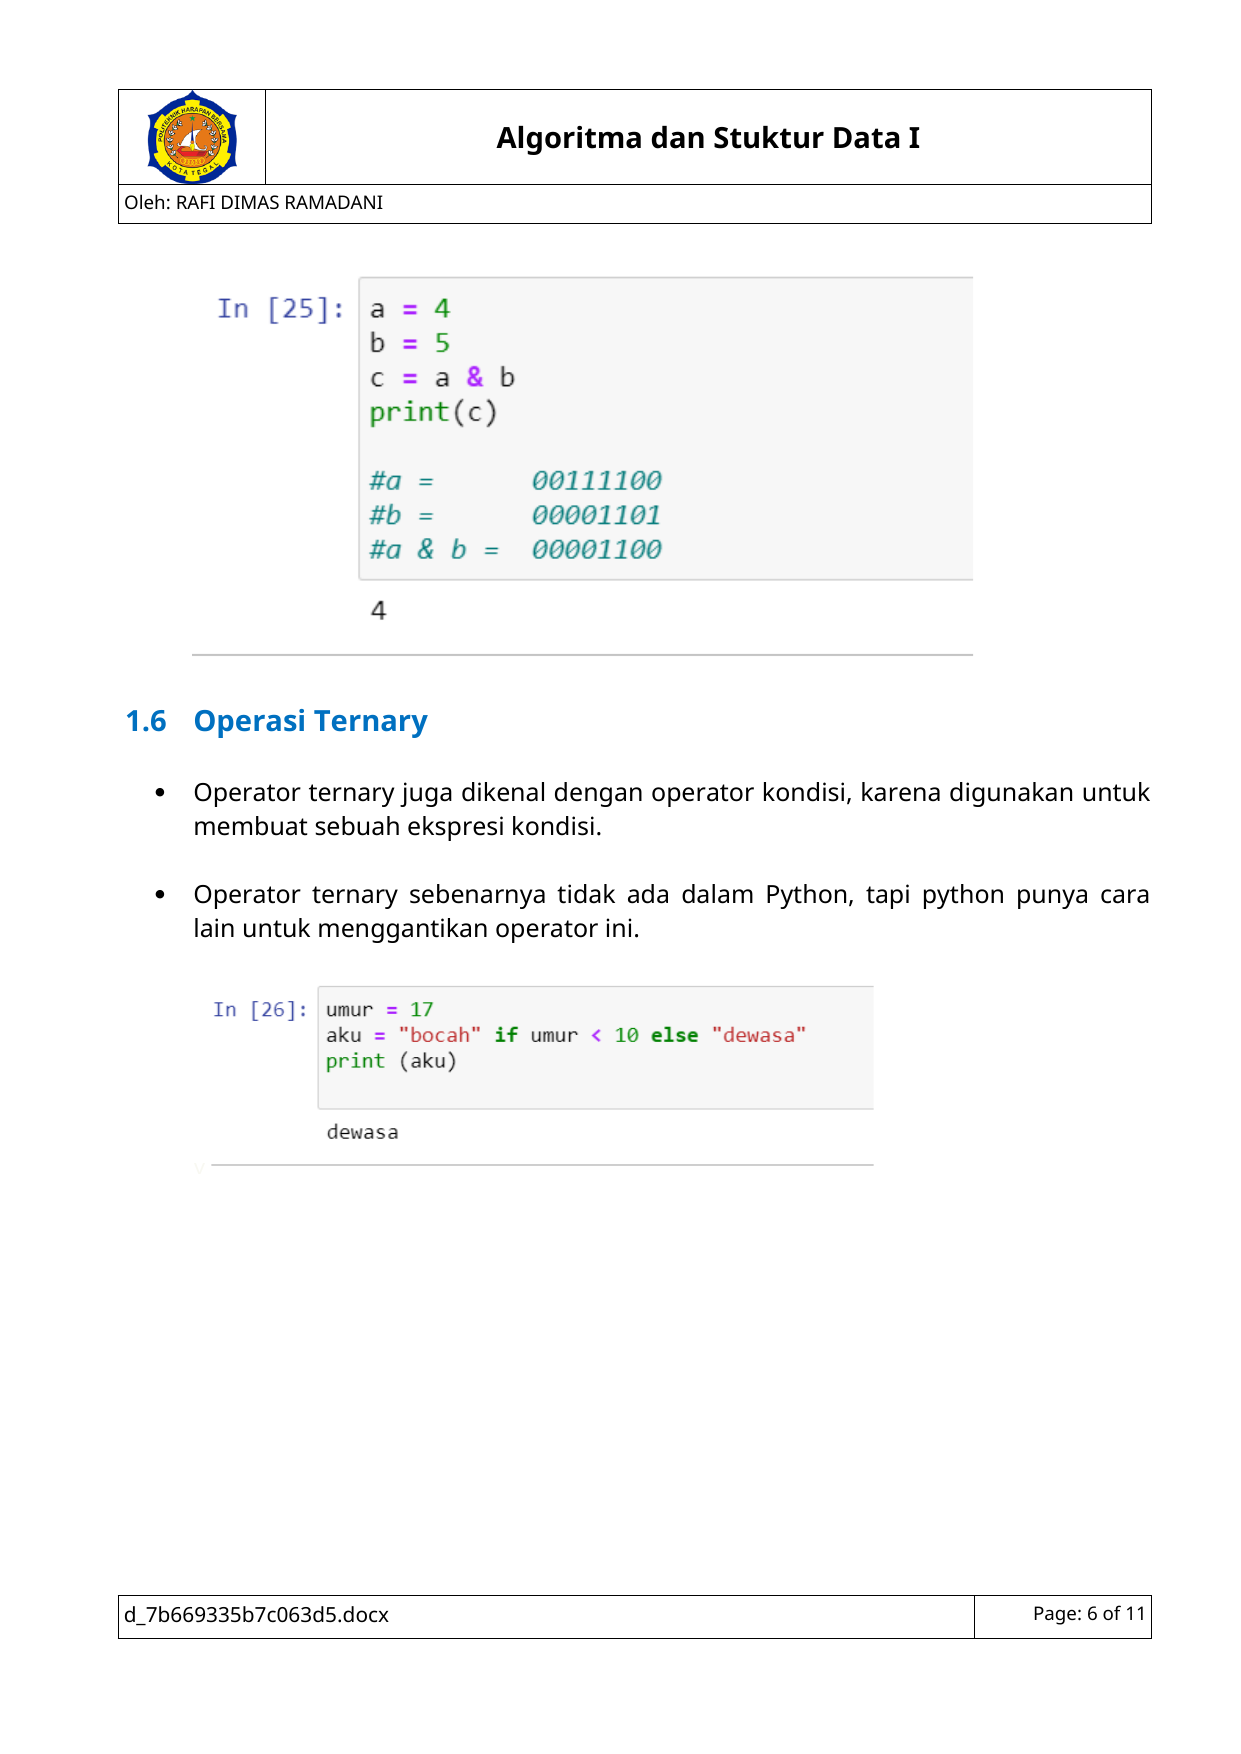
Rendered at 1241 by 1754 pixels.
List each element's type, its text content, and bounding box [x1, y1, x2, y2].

list Operator ternary juga dikenal dengan operator kondisi, karena digunakan untuk membuat sebuah ekspresi kondisi. [156, 774, 1152, 842]
picture [192, 252, 974, 667]
subtitle Operasi Ternary [125, 700, 1152, 740]
picture [211, 972, 874, 1175]
picture [147, 89, 237, 184]
list Operator ternary sebenarnya tidak ada dalam Python, tapi python punya cara lain untuk menggantikan operator ini. [156, 876, 1152, 944]
